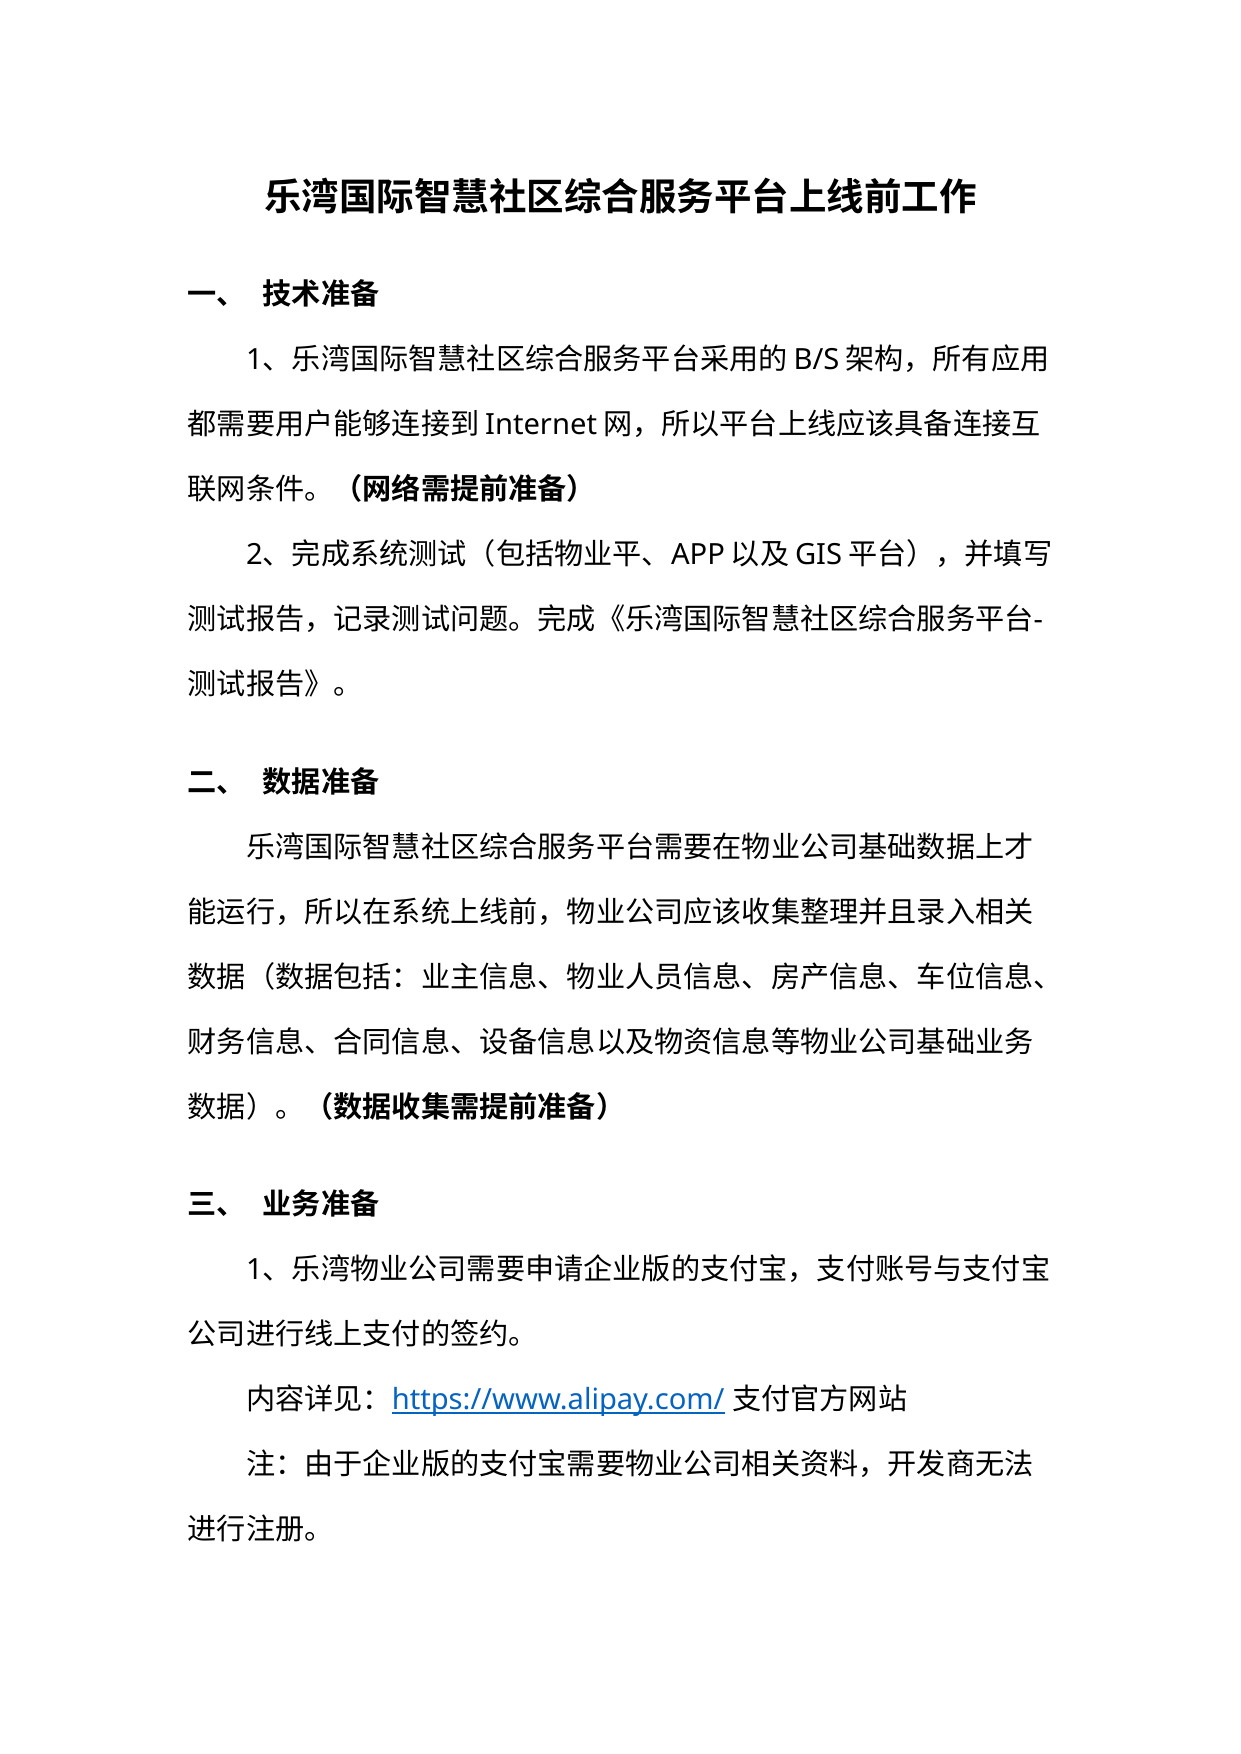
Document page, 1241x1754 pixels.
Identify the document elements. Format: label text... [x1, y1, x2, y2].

list 业务准备 [187, 1169, 1053, 1234]
list 内容详见：https://www.alipay.com/ 支付官方网站 [187, 1364, 1053, 1429]
list 2、完成系统测试（包括物业平、APP以及GIS平台），并填写测试报告，记录测试问题。完成《乐湾国际智慧社区综合服务平台-测试报告》。 [187, 519, 1053, 714]
list 1、乐湾物业公司需要申请企业版的支付宝，支付账号与支付宝公司进行线上支付的签约。 [187, 1234, 1053, 1364]
text 乐湾国际智慧社区综合服务平台上线前工作 [187, 162, 1053, 227]
list 数据准备 [187, 747, 1053, 812]
list 技术准备 [187, 259, 1053, 324]
list 注：由于企业版的支付宝需要物业公司相关资料，开发商无法进行注册。 [187, 1429, 1053, 1559]
list 乐湾国际智慧社区综合服务平台需要在物业公司基础数据上才能运行，所以在系统上线前，物业公司应该收集整理并且录入相关数据（数据包括：业主信息、物业人员信息、房产信息、车位信息、财务信息、合同信息、设备信息以及物资信息等物业公司基础业务数据）。（数据收集需提前准备） [187, 812, 1053, 1137]
list 1、乐湾国际智慧社区综合服务平台采用的B/S架构，所有应用都需要用户能够连接到Internet网，所以平台上线应该具备连接互联网条件。（网络需提前准备） [187, 324, 1053, 519]
